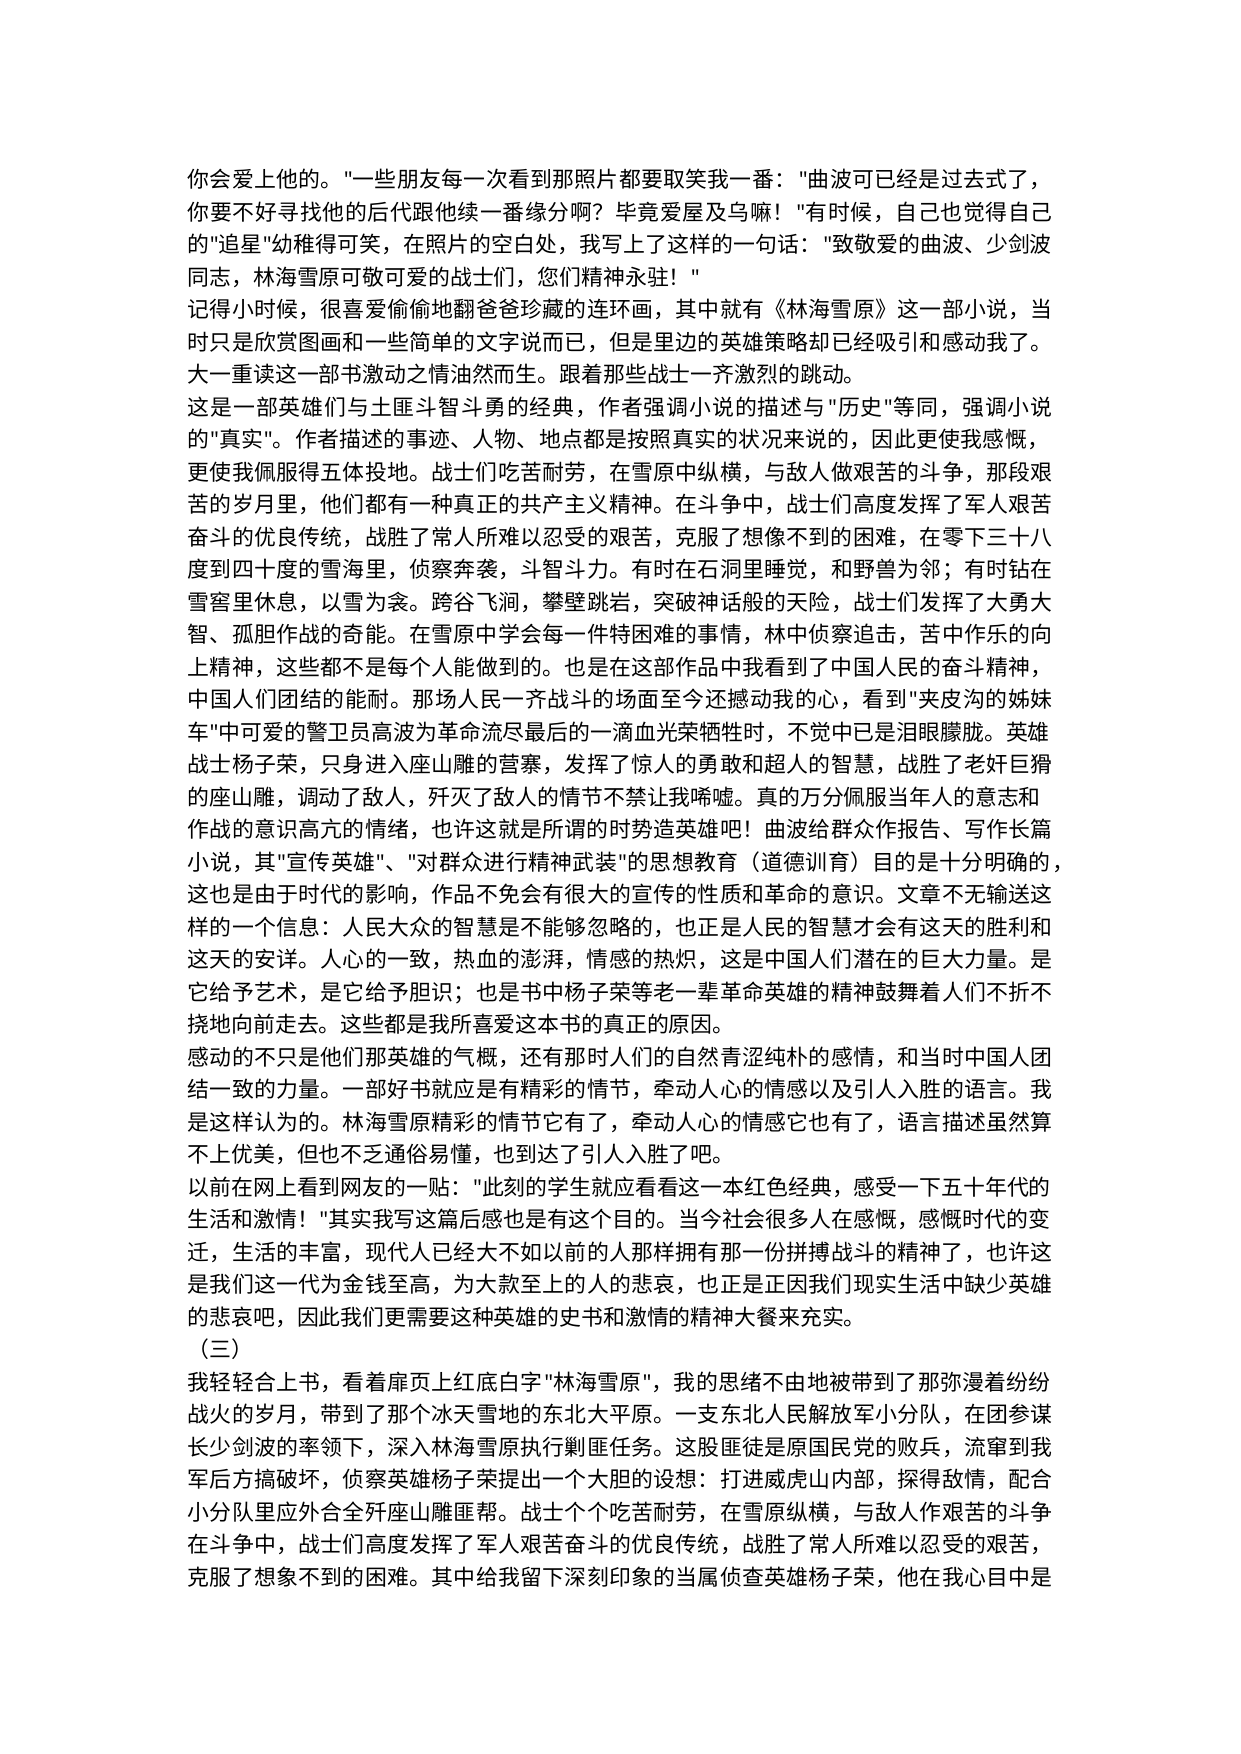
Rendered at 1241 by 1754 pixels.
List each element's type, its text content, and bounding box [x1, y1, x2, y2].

text 记得小时候，很喜爱偷偷地翻爸爸珍藏的连环画，其中就有《林海雪原》这一部小说，当时只是欣赏图画和一些简单的文字说而已，但是里边的英雄策略却已经吸引和感动我了。大一重读这一部书激动之情油然而生。跟着那些战士一齐激烈的跳动。 [187, 292, 1053, 389]
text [187, 1364, 1053, 1592]
text 作战的意识高亢的情绪，也许这就是所谓的时势造英雄吧！曲波给群众作报告、写作长篇小说，其"宣传英雄"、"对群众进行精神武装"的思想教育（道德训育）目的是十分明确的，这也是由于时代的影响，作品不免会有很大的宣传的性质和革命的意识。文章不无输送这样的一个信息：人民大众的智慧是不能够忽略的，也正是人民的智慧才会有这天的胜利和这天的安详。人心的一致，热血的澎湃，情感的热炽，这是中国人们潜在的巨大力量。是它给予艺术，是它给予胆识；也是书中杨子荣等老一辈革命英雄的精神鼓舞着人们不折不挠地向前走去。这些都是我所喜爱这本书的真正的原因。 [187, 812, 1053, 1039]
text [187, 162, 1053, 292]
text 以前在网上看到网友的一贴："此刻的学生就应看看这一本红色经典，感受一下五十年代的生活和激情！"其实我写这篇后感也是有这个目的。当今社会很多人在感慨，感慨时代的变迁，生活的丰富，现代人已经大不如以前的人那样拥有那一份拼搏战斗的精神了，也许这是我们这一代为金钱至高，为大款至上的人的悲哀，也正是正因我们现实生活中缺少英雄的悲哀吧，因此我们更需要这种英雄的史书和激情的精神大餐来充实。 [187, 1169, 1053, 1332]
text 感动的不只是他们那英雄的气概，还有那时人们的自然青涩纯朴的感情，和当时中国人团结一致的力量。一部好书就应是有精彩的情节，牵动人心的情感以及引人入胜的语言。我是这样认为的。林海雪原精彩的情节它有了，牵动人心的情感它也有了，语言描述虽然算不上优美，但也不乏通俗易懂，也到达了引人入胜了吧。 [187, 1039, 1053, 1169]
text （三） [187, 1332, 1053, 1364]
text 这是一部英雄们与土匪斗智斗勇的经典，作者强调小说的描述与"历史"等同，强调小说的"真实"。作者描述的事迹、人物、地点都是按照真实的状况来说的，因此更使我感慨，更使我佩服得五体投地。战士们吃苦耐劳，在雪原中纵横，与敌人做艰苦的斗争，那段艰苦的岁月里，他们都有一种真正的共产主义精神。在斗争中，战士们高度发挥了军人艰苦奋斗的优良传统，战胜了常人所难以忍受的艰苦，克服了想像不到的困难，在零下三十八度到四十度的雪海里，侦察奔袭，斗智斗力。有时在石洞里睡觉，和野兽为邻；有时钻在雪窖里休息，以雪为衾。跨谷飞涧，攀壁跳岩，突破神话般的天险，战士们发挥了大勇大智、孤胆作战的奇能。在雪原中学会每一件特困难的事情，林中侦察追击，苦中作乐的向上精神，这些都不是每个人能做到的。也是在这部作品中我看到了中国人民的奋斗精神，中国人们团结的能耐。那场人民一齐战斗的场面至今还撼动我的心，看到"夹皮沟的姊妹车"中可爱的警卫员高波为革命流尽最后的一滴血光荣牺牲时，不觉中已是泪眼朦胧。英雄战士杨子荣，只身进入座山雕的营寨，发挥了惊人的勇敢和超人的智慧，战胜了老奸巨猾的座山雕，调动了敌人，歼灭了敌人的情节不禁让我唏嘘。真的万分佩服当年人的意志和 [187, 389, 1053, 812]
